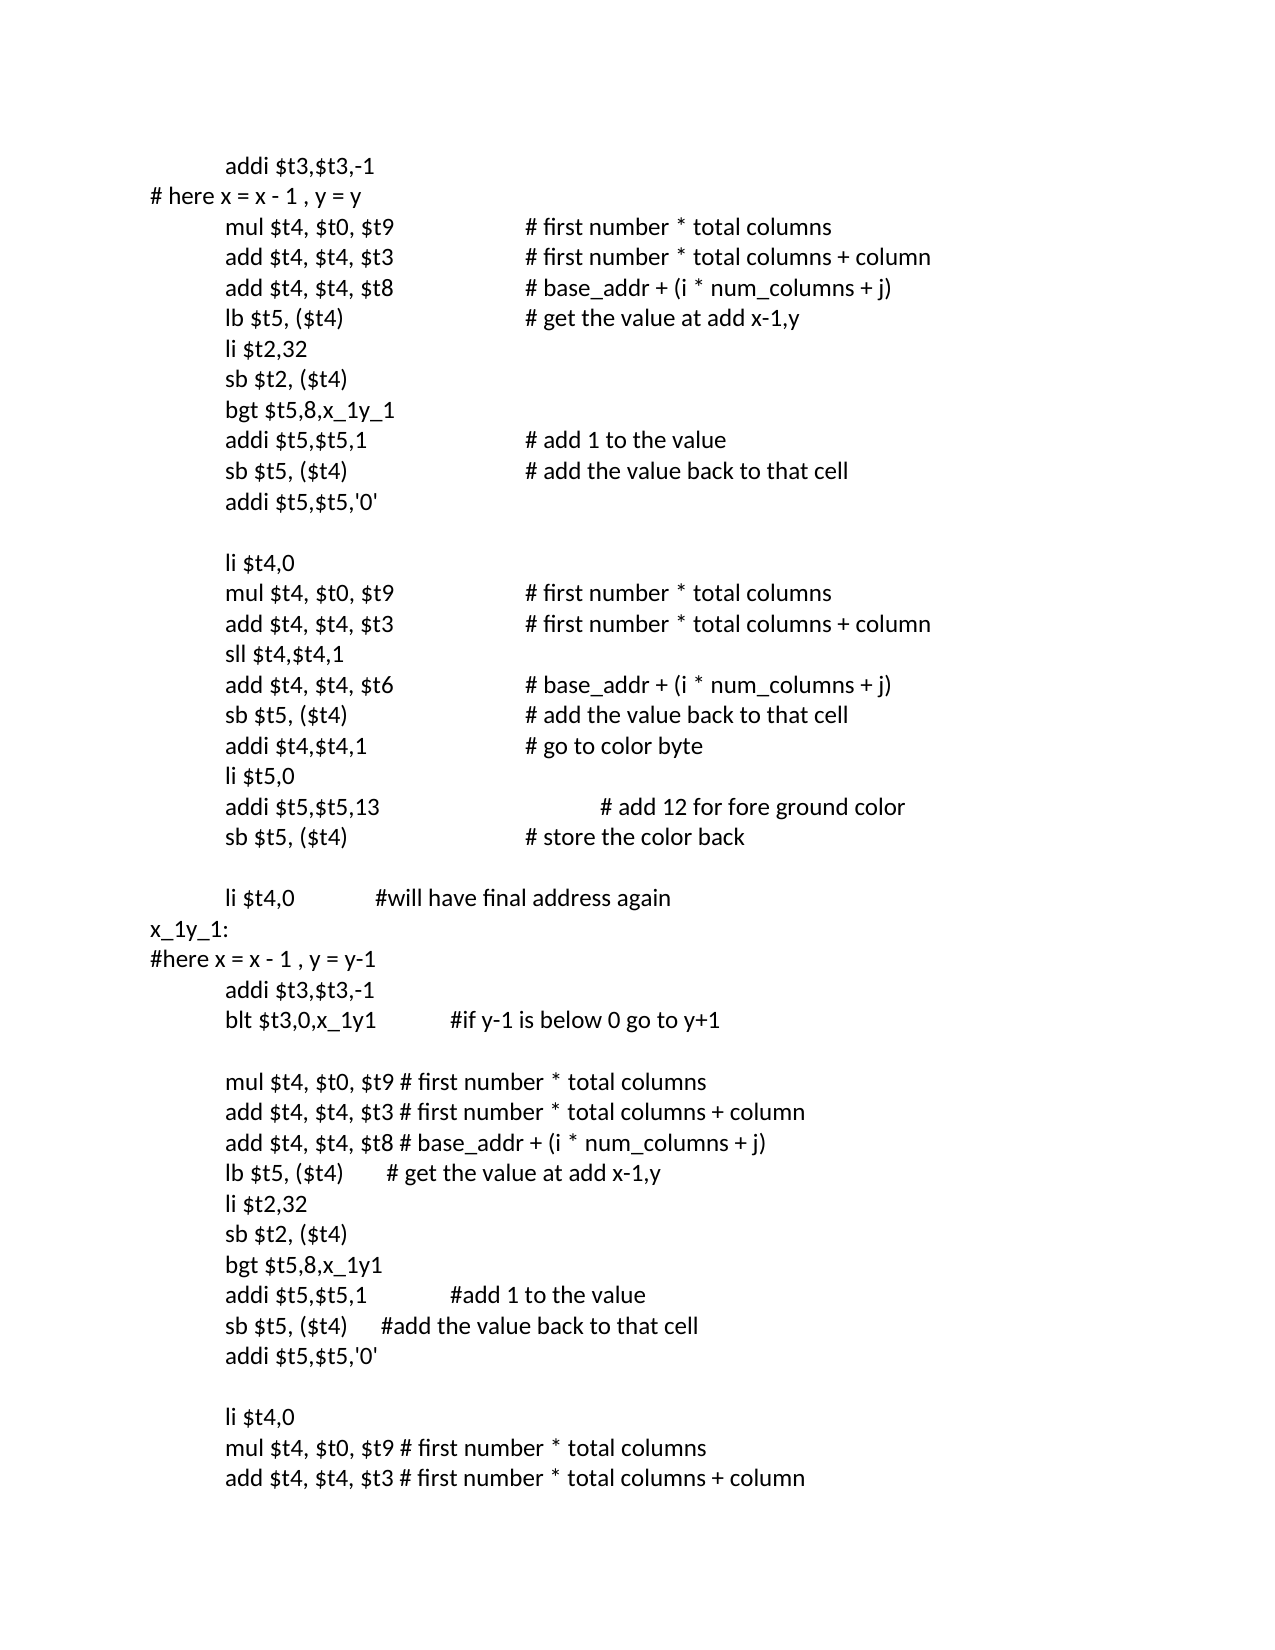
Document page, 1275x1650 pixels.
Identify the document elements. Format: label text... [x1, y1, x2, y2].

text mul $t4, $t0, $t9 # first number * total columns [150, 211, 1125, 242]
text addi $t4,$t4,1 # go to color byte [150, 730, 1125, 760]
text sb $t2, ($t4) [150, 1218, 1125, 1249]
text #here x = x - 1 , y = y-1 [150, 943, 1125, 974]
text sb $t5, ($t4) # add the value back to that cell [150, 455, 1125, 486]
text addi $t5,$t5,'0' [150, 1340, 1125, 1371]
text li $t4,0 [150, 547, 1125, 577]
text sb $t5, ($t4) # add the value back to that cell [150, 699, 1125, 730]
text bgt $t5,8,x_1y_1 [150, 394, 1125, 425]
text addi $t5,$t5,1 # add 1 to the value [150, 425, 1125, 455]
text add $t4, $t4, $t8 # base_addr + (i * num_columns + j) [150, 1127, 1125, 1157]
text li $t2,32 [150, 1188, 1125, 1218]
text addi $t5,$t5,'0' [150, 486, 1125, 516]
text add $t4, $t4, $t8 # base_addr + (i * num_columns + j) [150, 272, 1125, 303]
text sb $t5, ($t4) # store the color back [150, 821, 1125, 852]
text li $t4,0 [150, 1401, 1125, 1432]
text li $t4,0 #will have final address again [150, 882, 1125, 913]
text mul $t4, $t0, $t9 # first number * total columns [150, 1432, 1125, 1462]
text addi $t5,$t5,13 # add 12 for fore ground color [150, 791, 1125, 821]
text blt $t3,0,x_1y1 #if y-1 is below 0 go to y+1 [150, 1004, 1125, 1035]
text add $t4, $t4, $t3 # first number * total columns + column [150, 242, 1125, 272]
text li $t5,0 [150, 760, 1125, 791]
text mul $t4, $t0, $t9 # first number * total columns [150, 1066, 1125, 1096]
text lb $t5, ($t4) # get the value at add x-1,y [150, 1157, 1125, 1188]
text addi $t3,$t3,-1 [150, 974, 1125, 1004]
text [150, 1310, 1125, 1340]
text addi $t5,$t5,1 #add 1 to the value [150, 1279, 1125, 1310]
text add $t4, $t4, $t3 # first number * total columns + column [150, 1096, 1125, 1127]
text add $t4, $t4, $t6 # base_addr + (i * num_columns + j) [150, 669, 1125, 699]
text mul $t4, $t0, $t9 # first number * total columns [150, 577, 1125, 608]
text # here x = x - 1 , y = y [150, 181, 1125, 211]
text li $t2,32 [150, 333, 1125, 364]
text sb $t2, ($t4) [150, 364, 1125, 394]
text lb $t5, ($t4) # get the value at add x-1,y [150, 303, 1125, 333]
text add $t4, $t4, $t3 # first number * total columns + column [150, 1462, 1125, 1493]
text add $t4, $t4, $t3 # first number * total columns + column [150, 608, 1125, 638]
text sll $t4,$t4,1 [150, 638, 1125, 669]
text x_1y_1: [150, 913, 1125, 943]
text bgt $t5,8,x_1y1 [150, 1249, 1125, 1279]
text addi $t3,$t3,-1 [150, 150, 1125, 181]
